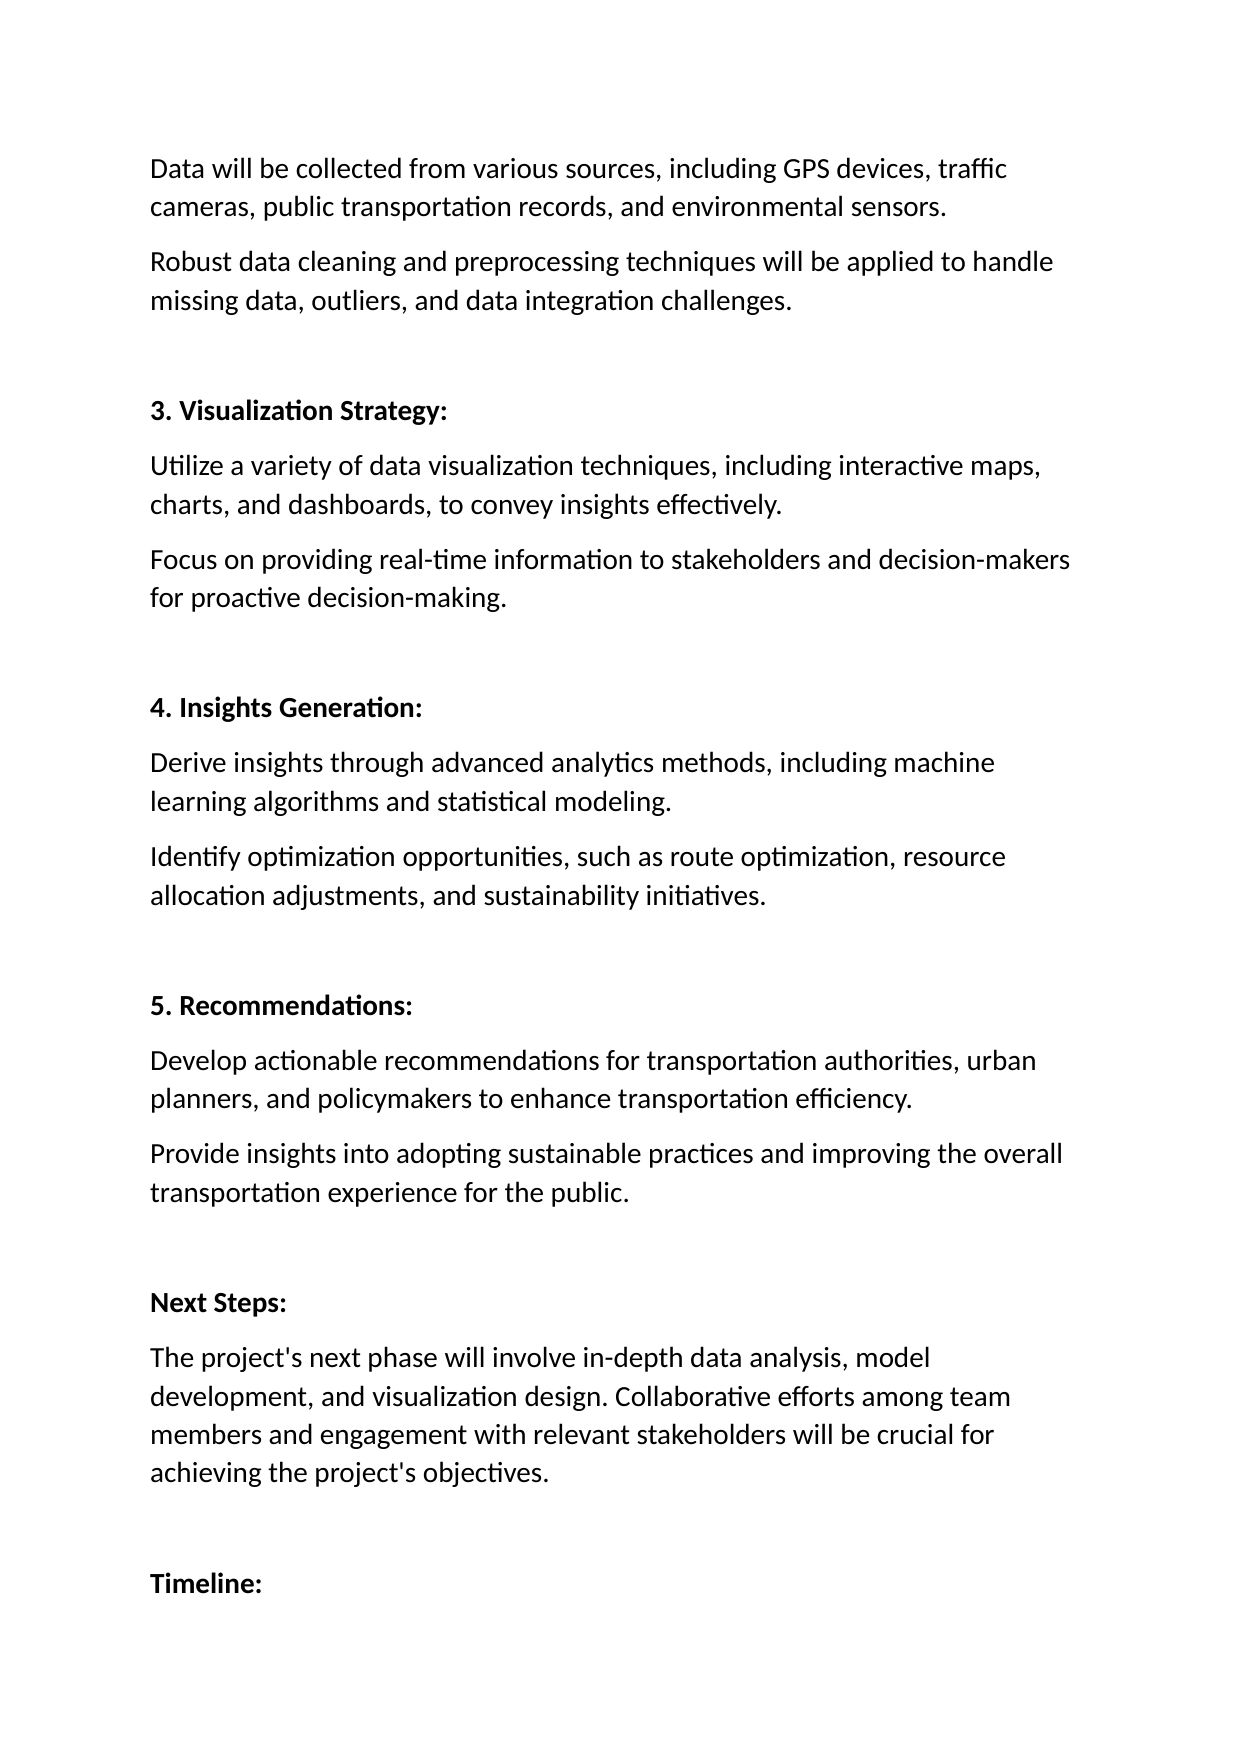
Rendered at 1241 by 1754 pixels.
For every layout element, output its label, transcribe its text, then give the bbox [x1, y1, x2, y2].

text Timeline: [150, 1565, 1090, 1600]
text Identify optimization opportunities, such as route optimization, resource allocation adjustments, and sustainability initiatives. [150, 838, 1090, 912]
text Next Steps: [150, 1284, 1090, 1320]
text Focus on providing real-time information to stakeholders and decision-makers for proactive decision-making. [150, 541, 1090, 615]
text 3. Visualization Strategy: [150, 392, 1090, 428]
text 5. Recommendations: [150, 987, 1090, 1022]
text Robust data cleaning and preprocessing techniques will be applied to handle missing data, outliers, and data integration challenges. [150, 243, 1090, 318]
text Provide insights into adopting sustainable practices and improving the overall transportation experience for the public. [150, 1135, 1090, 1209]
text The project's next phase will involve in-depth data analysis, model development, and visualization design. Collaborative efforts among team members and engagement with relevant stakeholders will be crucial for achieving the project's objectives. [150, 1339, 1090, 1490]
text Derive insights through advanced analytics methods, including machine learning algorithms and statistical modeling. [150, 744, 1090, 819]
text Data will be collected from various sources, including GPS devices, traffic cameras, public transportation records, and environmental sensors. [150, 150, 1090, 224]
text Develop actionable recommendations for transportation authorities, urban planners, and policymakers to enhance transportation efficiency. [150, 1042, 1090, 1116]
text 4. Insights Generation: [150, 689, 1090, 725]
text Utilize a variety of data visualization techniques, including interactive maps, charts, and dashboards, to convey insights effectively. [150, 447, 1090, 521]
